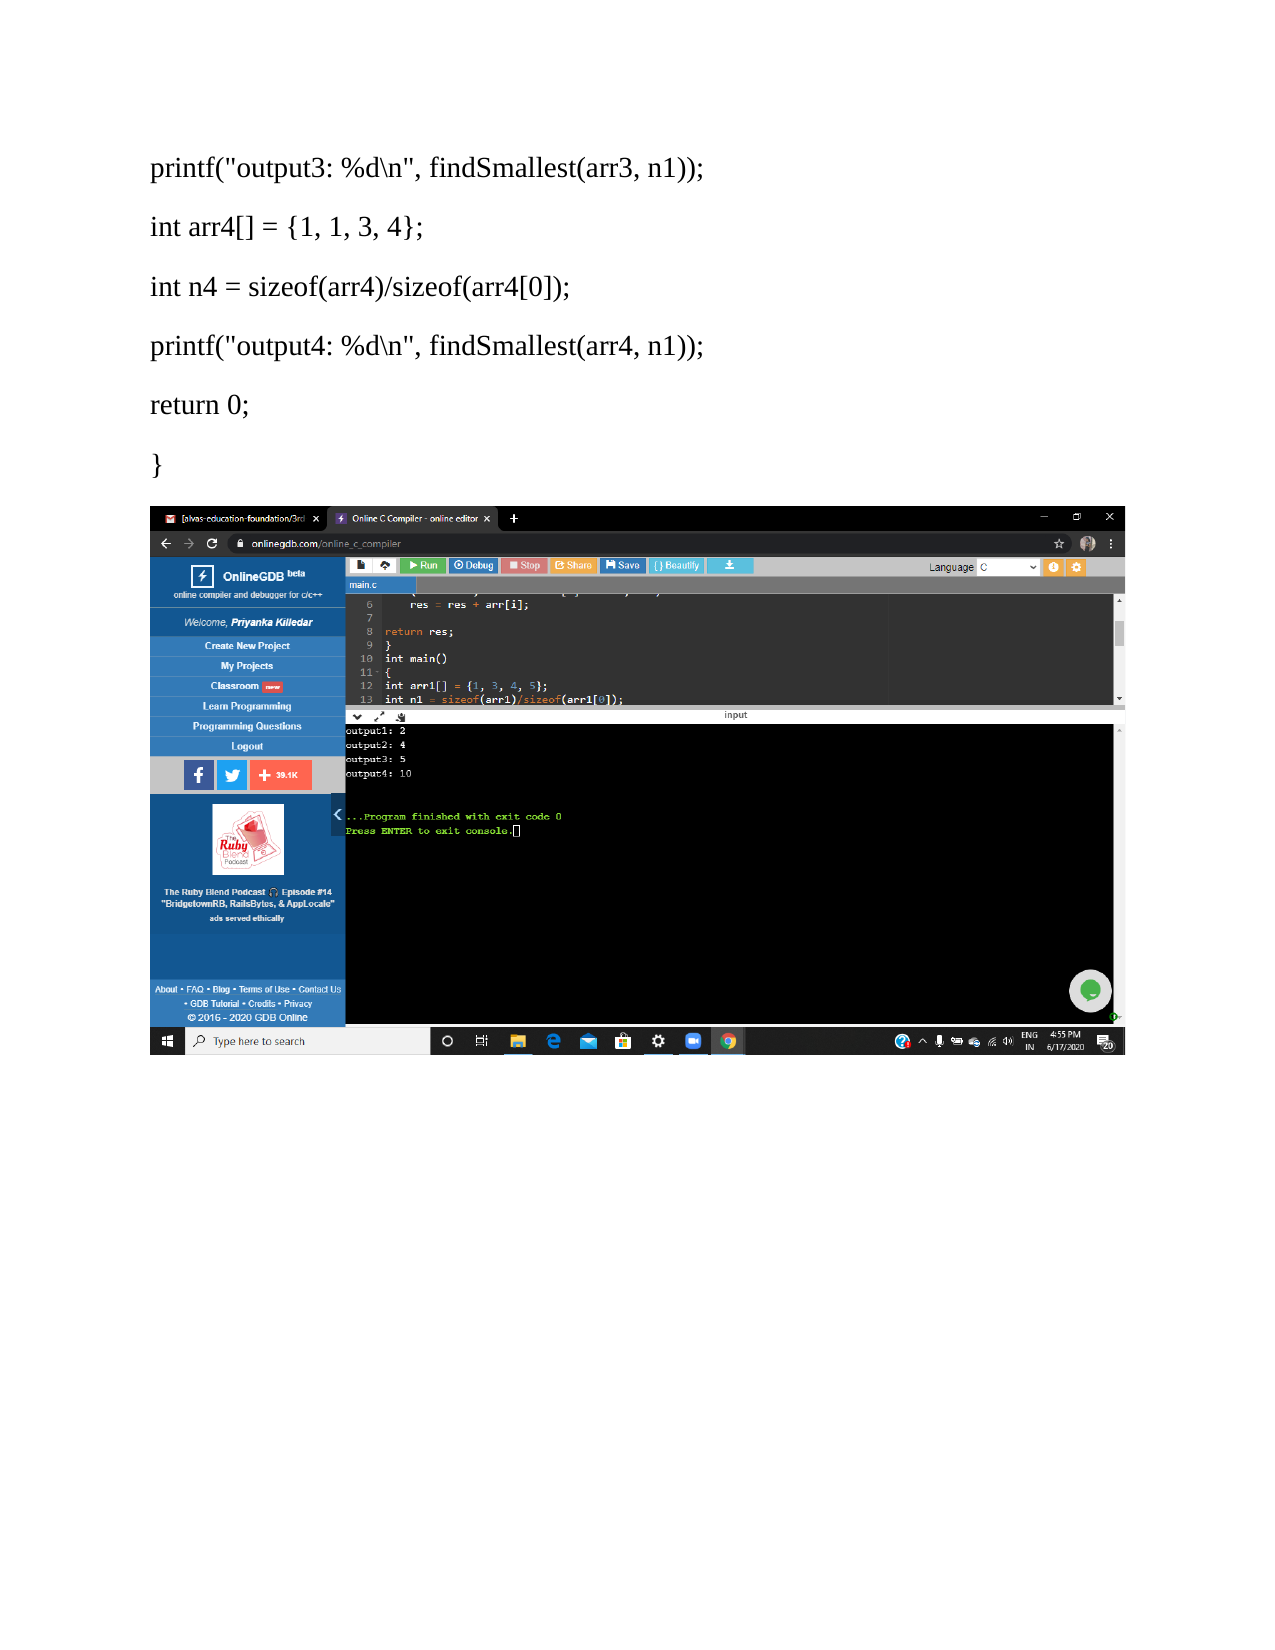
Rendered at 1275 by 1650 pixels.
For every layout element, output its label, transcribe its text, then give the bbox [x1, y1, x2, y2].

text int n4 = sizeof(arr4)/sizeof(arr4[0]); [150, 269, 1125, 302]
text } [150, 447, 1125, 480]
text int arr4[] = {1, 1, 3, 4}; [150, 209, 1125, 243]
picture [150, 506, 1125, 1055]
text printf("output3: %d\n", findSmallest(arr3, n1)); [150, 150, 1125, 183]
text printf("output4: %d\n", findSmallest(arr4, n1)); [150, 328, 1125, 362]
text return 0; [150, 387, 1125, 421]
